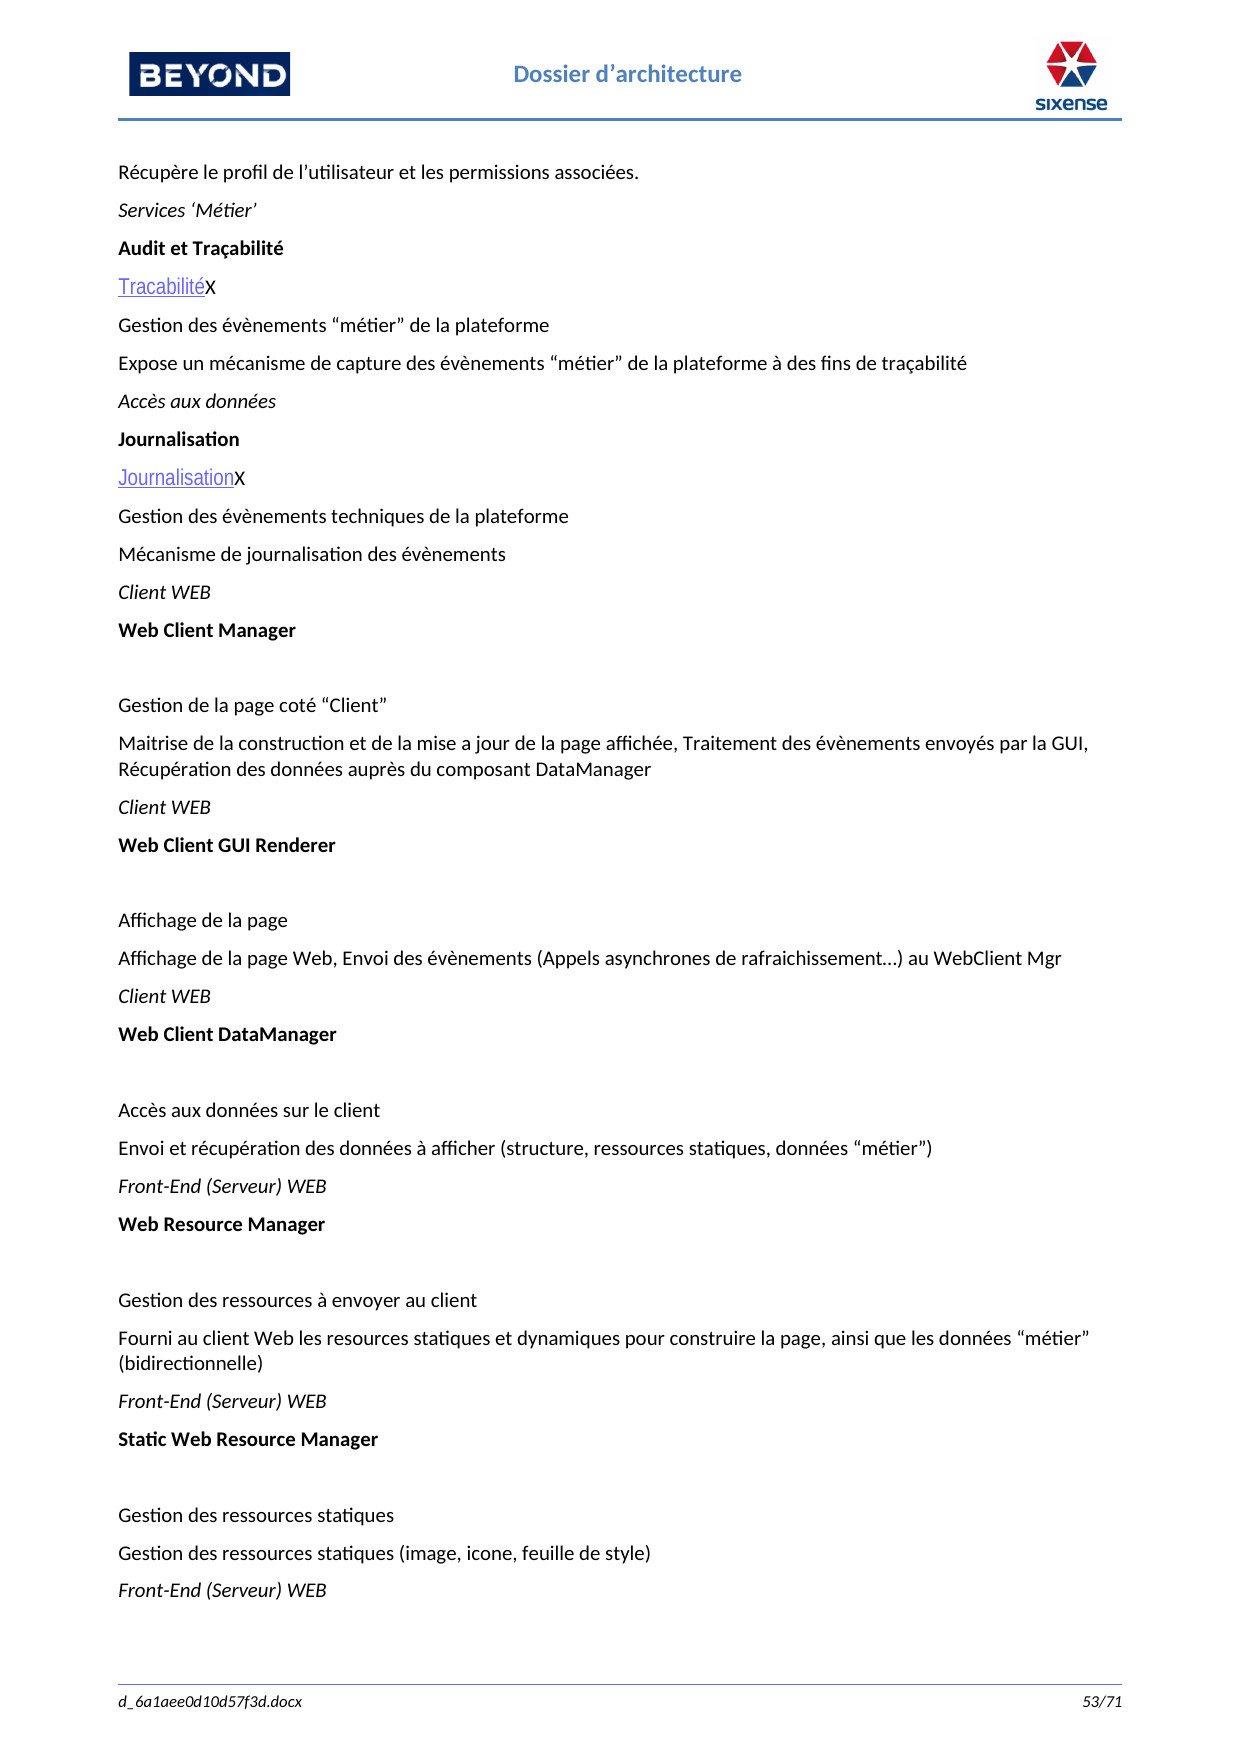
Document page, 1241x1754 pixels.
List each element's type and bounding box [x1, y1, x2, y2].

picture [129, 52, 290, 96]
picture [1032, 35, 1111, 113]
